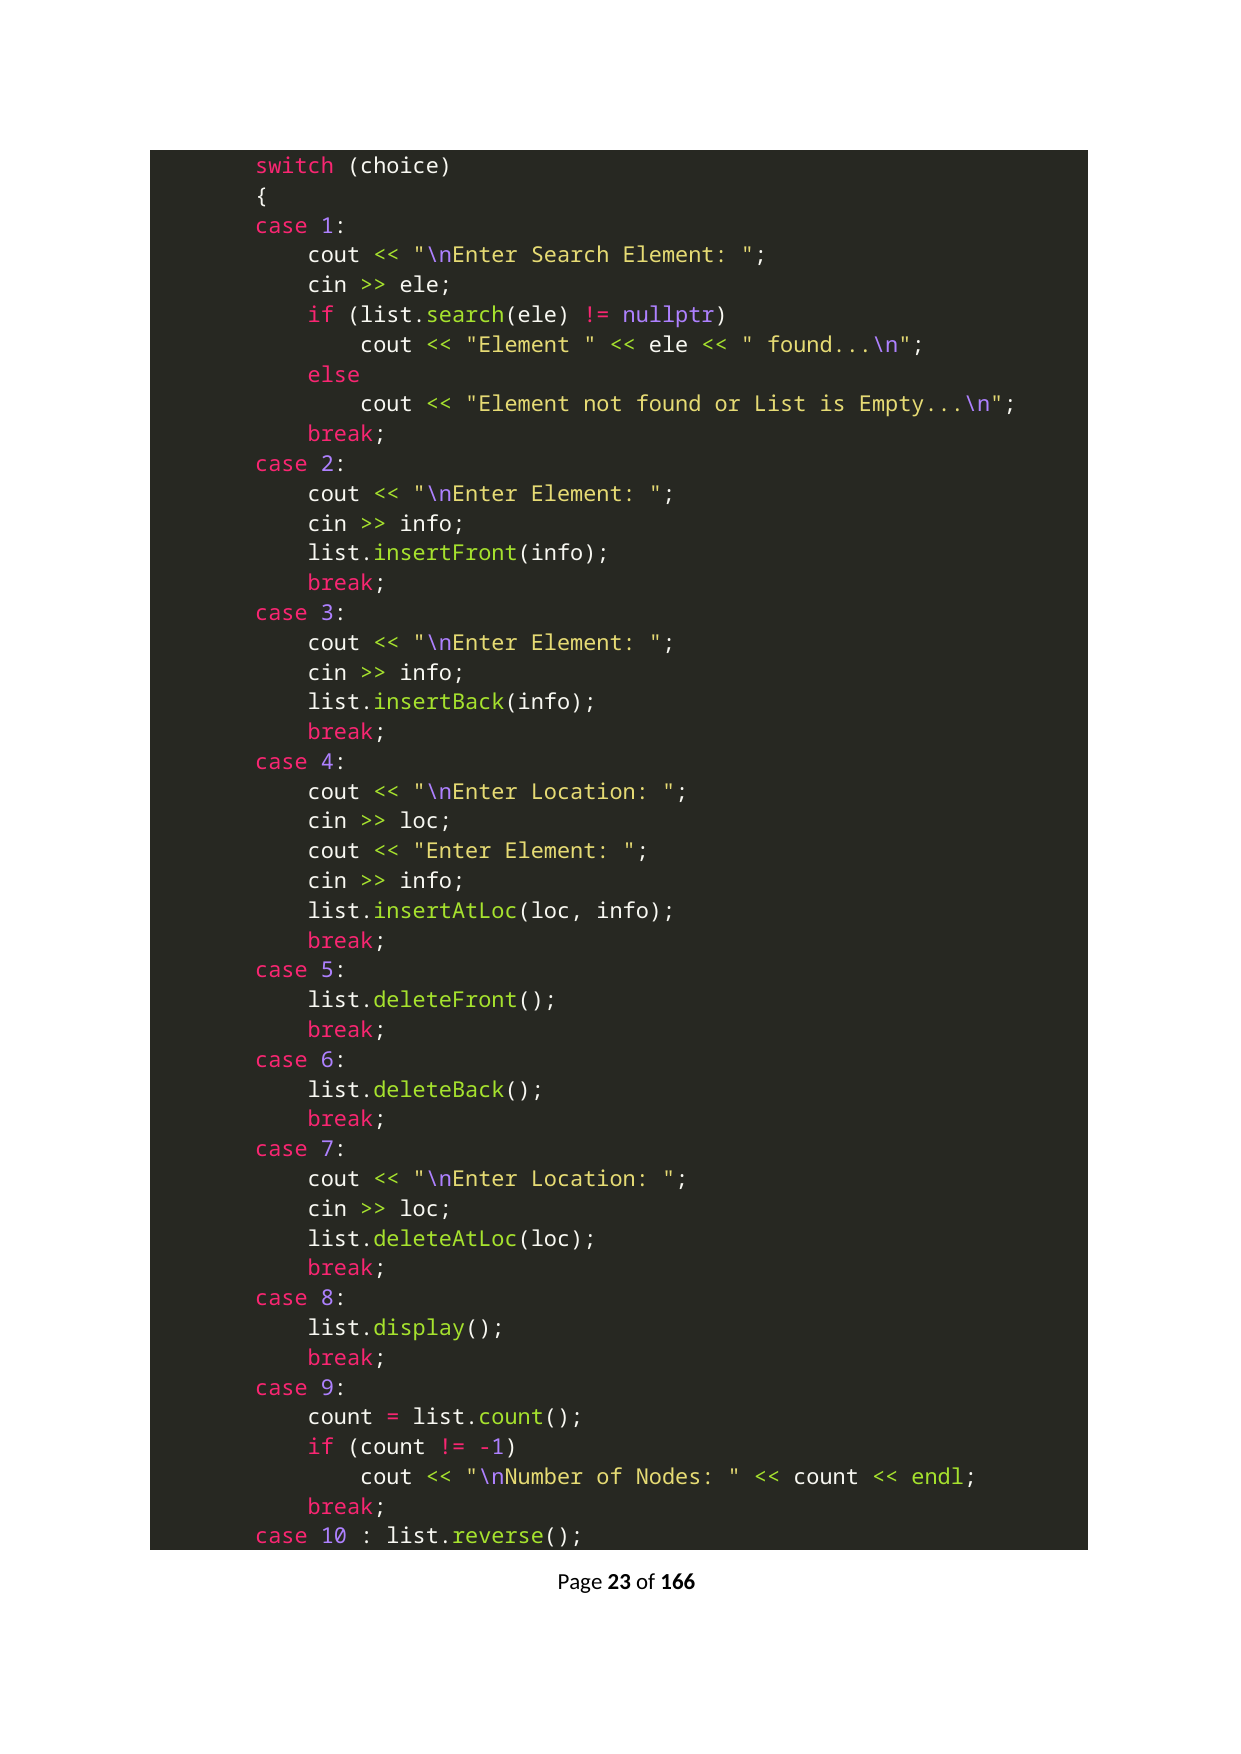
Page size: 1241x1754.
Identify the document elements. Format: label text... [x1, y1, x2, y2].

text if (count != -1) [150, 1431, 1088, 1461]
text break; [150, 567, 1088, 597]
text case 5: [150, 954, 1088, 984]
text case 6: [150, 1044, 1088, 1073]
text break; [150, 1342, 1088, 1371]
text cin >> loc; [150, 1193, 1088, 1222]
text case 10 : list.reverse(); [150, 1520, 1088, 1550]
text { [150, 180, 1088, 209]
text cin >> ele; [150, 269, 1088, 299]
text count = list.count(); [150, 1401, 1088, 1431]
text break; [150, 418, 1088, 448]
text cout << "\nEnter Element: "; [150, 627, 1088, 656]
text cin >> loc; [150, 805, 1088, 835]
text break; [150, 924, 1088, 954]
text list.deleteBack(); [150, 1073, 1088, 1103]
text break; [150, 1491, 1088, 1520]
text case 7: [150, 1133, 1088, 1163]
text list.display(); [150, 1312, 1088, 1342]
text cin >> info; [150, 656, 1088, 686]
text list.insertBack(info); [150, 686, 1088, 716]
text list.insertAtLoc(loc, info); [150, 895, 1088, 924]
text case 4: [150, 746, 1088, 776]
text case 9: [150, 1371, 1088, 1401]
text list.insertFront(info); [150, 537, 1088, 567]
text else [150, 358, 1088, 388]
text cout << "\nEnter Element: "; [150, 478, 1088, 507]
text case 3: [150, 597, 1088, 627]
text cout << "\nEnter Location: "; [150, 776, 1088, 805]
text cout << "Element not found or List is Empty...\n"; [150, 388, 1088, 418]
text cout << "Element " << ele << " found...\n"; [150, 329, 1088, 358]
text if (list.search(ele) != nullptr) [150, 299, 1088, 329]
text break; [150, 1014, 1088, 1044]
text cin >> info; [150, 507, 1088, 537]
text cout << "\nNumber of Nodes: " << count << endl; [150, 1461, 1088, 1491]
text switch (choice) [150, 150, 1088, 180]
text cout << "\nEnter Search Element: "; [150, 239, 1088, 269]
text cout << "Enter Element: "; [150, 835, 1088, 865]
text break; [150, 1252, 1088, 1282]
text cout << "\nEnter Location: "; [150, 1163, 1088, 1193]
text case 8: [150, 1282, 1088, 1312]
text list.deleteAtLoc(loc); [150, 1222, 1088, 1252]
text case 2: [150, 448, 1088, 478]
text break; [150, 716, 1088, 746]
text cin >> info; [150, 865, 1088, 895]
text case 1: [150, 209, 1088, 239]
text break; [150, 1103, 1088, 1133]
text list.deleteFront(); [150, 984, 1088, 1014]
